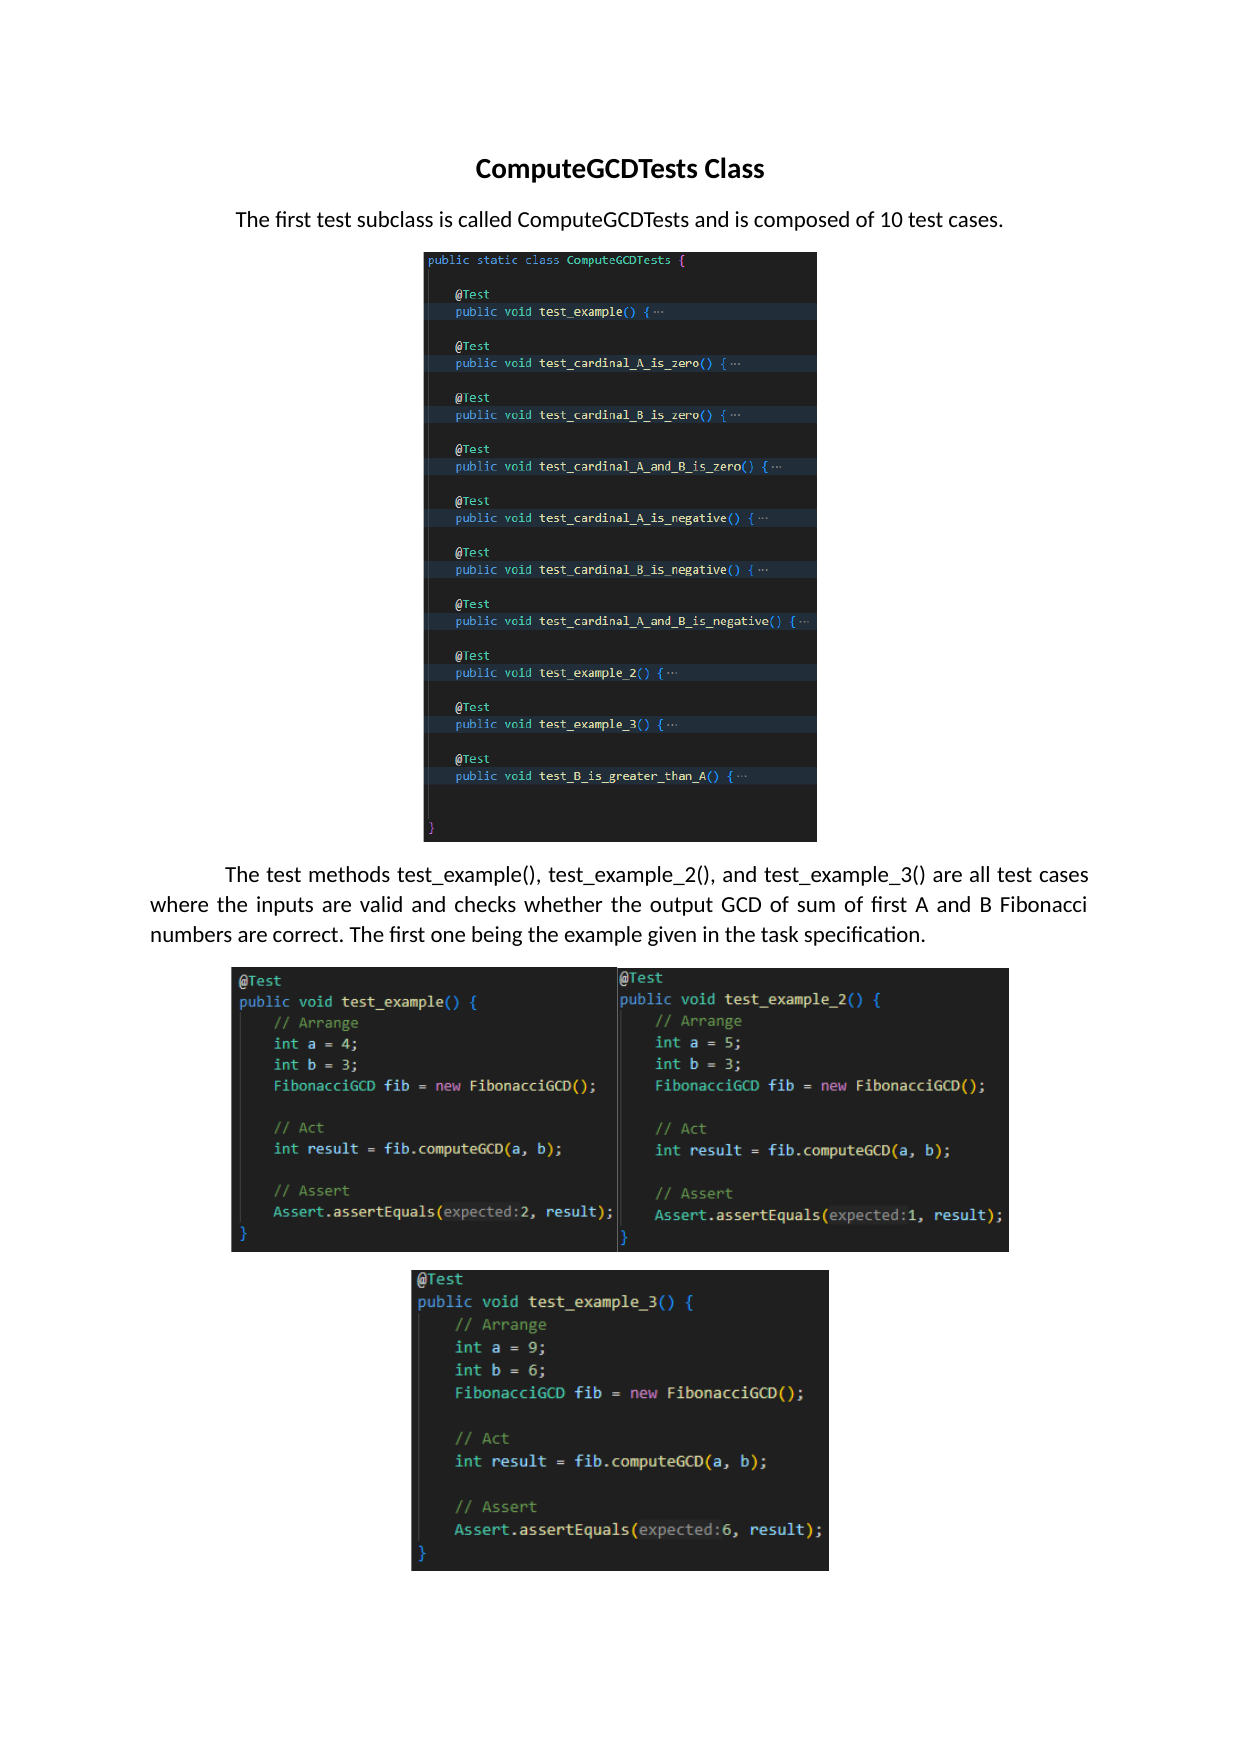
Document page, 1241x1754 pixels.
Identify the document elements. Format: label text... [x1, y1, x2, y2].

picture [423, 252, 817, 842]
text The first test subclass is called ComputeGCDTests and is composed of 10 test cases. [150, 205, 1090, 233]
picture [411, 1270, 829, 1571]
picture [231, 967, 1009, 1252]
text The test methods test_example(), test_example_2(), and test_example_3() are all test cases where the inputs are valid and checks whether the output GCD of sum of first A and B Fibonacci numbers are correct. The first one being the example given in the task specification. [150, 860, 1090, 948]
text ComputeGCDTests Class [150, 150, 1090, 186]
